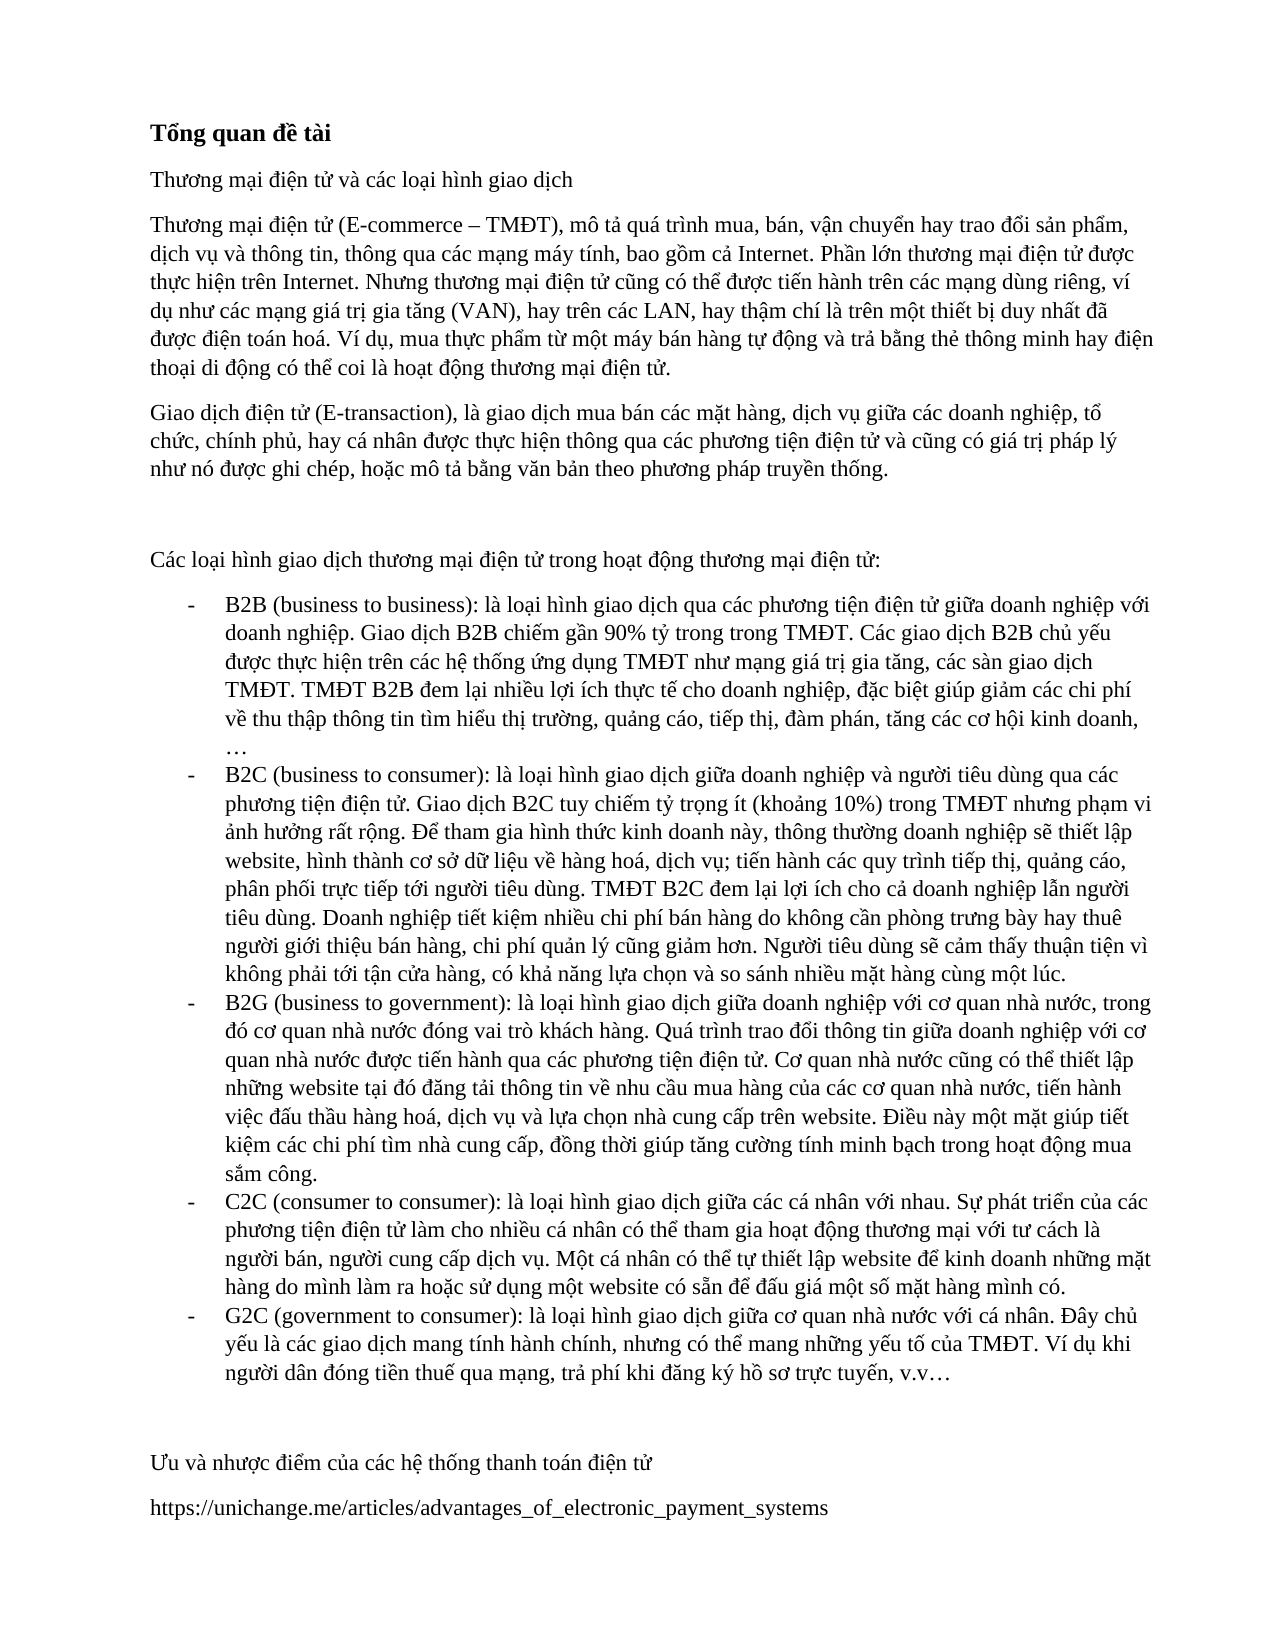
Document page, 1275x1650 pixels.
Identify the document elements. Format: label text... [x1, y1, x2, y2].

text Ưu và nhược điểm của các hệ thống thanh toán điện tử [150, 1449, 1156, 1475]
list B2G (business to government): là loại hình giao dịch giữa doanh nghiệp với cơ quan nhà nước, trong đó cơ quan nhà nước đóng vai trò khách hàng. Quá trình trao đổi thông tin giữa doanh nghiệp với cơ quan nhà nước được tiến hành qua các phương tiện điện tử. Cơ quan nhà nước cũng có thể thiết lập những website tại đó đăng tải thông tin về nhu cầu mua hàng của các cơ quan nhà nước, tiến hành việc đấu thầu hàng hoá, dịch vụ và lựa chọn nhà cung cấp trên website. Điều này một mặt giúp tiết kiệm các chi phí tìm nhà cung cấp, đồng thời giúp tăng cường tính minh bạch trong hoạt động mua sắm công. [187, 989, 1156, 1186]
list C2C (consumer to consumer): là loại hình giao dịch giữa các cá nhân với nhau. Sự phát triển của các phương tiện điện tử làm cho nhiều cá nhân có thể tham gia hoạt động thương mại với tư cách là người bán, người cung cấp dịch vụ. Một cá nhân có thể tự thiết lập website để kinh doanh những mặt hàng do mình làm ra hoặc sử dụng một website có sẵn để đấu giá một số mặt hàng mình có. [187, 1188, 1156, 1300]
text Thương mại điện tử (E-commerce – TMĐT), mô tả quá trình mua, bán, vận chuyển hay trao đổi sản phẩm, dịch vụ và thông tin, thông qua các mạng máy tính, bao gồm cả Internet. Phần lớn thương mại điện tử được thực hiện trên Internet. Nhưng thương mại điện tử cũng có thể được tiến hành trên các mạng dùng riêng, ví dụ như các mạng giá trị gia tăng (VAN), hay trên các LAN, hay thậm chí là trên một thiết bị duy nhất đã được điện toán hoá. Ví dụ, mua thực phẩm từ một máy bán hàng tự động và trả bằng thẻ thông minh hay điện thoại di động có thể coi là hoạt động thương mại điện tử. [150, 211, 1156, 380]
text Các loại hình giao dịch thương mại điện tử trong hoạt động thương mại điện tử: [150, 546, 1156, 572]
text Tổng quan đề tài [150, 118, 1156, 147]
list G2C (government to consumer): là loại hình giao dịch giữa cơ quan nhà nước với cá nhân. Đây chủ yếu là các giao dịch mang tính hành chính, nhưng có thể mang những yếu tố của TMĐT. Ví dụ khi người dân đóng tiền thuế qua mạng, trả phí khi đăng ký hồ sơ trực tuyến, v.v… [187, 1302, 1156, 1385]
text https://unichange.me/articles/advantages_of_electronic_payment_systems [150, 1494, 1156, 1520]
text Giao dịch điện tử (E-transaction), là giao dịch mua bán các mặt hàng, dịch vụ giữa các doanh nghiệp, tổ chức, chính phủ, hay cá nhân được thực hiện thông qua các phương tiện điện tử và cũng có giá trị pháp lý như nó được ghi chép, hoặc mô tả bằng văn bản theo phương pháp truyền thống. [150, 399, 1156, 482]
list B2B (business to business): là loại hình giao dịch qua các phương tiện điện tử giữa doanh nghiệp với doanh nghiệp. Giao dịch B2B chiếm gần 90% tỷ trong trong TMĐT. Các giao dịch B2B chủ yếu được thực hiện trên các hệ thống ứng dụng TMĐT như mạng giá trị gia tăng, các sàn giao dịch TMĐT. TMĐT B2B đem lại nhiều lợi ích thực tế cho doanh nghiệp, đặc biệt giúp giảm các chi phí về thu thập thông tin tìm hiểu thị trường, quảng cáo, tiếp thị, đàm phán, tăng các cơ hội kinh doanh,… [187, 591, 1156, 759]
list B2C (business to consumer): là loại hình giao dịch giữa doanh nghiệp và người tiêu dùng qua các phương tiện điện tử. Giao dịch B2C tuy chiếm tỷ trọng ít (khoảng 10%) trong TMĐT nhưng phạm vi ảnh hưởng rất rộng. Để tham gia hình thức kinh doanh này, thông thường doanh nghiệp sẽ thiết lập website, hình thành cơ sở dữ liệu về hàng hoá, dịch vụ; tiến hành các quy trình tiếp thị, quảng cáo, phân phối trực tiếp tới người tiêu dùng. TMĐT B2C đem lại lợi ích cho cả doanh nghiệp lẫn người tiêu dùng. Doanh nghiệp tiết kiệm nhiều chi phí bán hàng do không cần phòng trưng bày hay thuê người giới thiệu bán hàng, chi phí quản lý cũng giảm hơn. Người tiêu dùng sẽ cảm thấy thuận tiện vì không phải tới tận cửa hàng, có khả năng lựa chọn và so sánh nhiều mặt hàng cùng một lúc. [187, 761, 1156, 987]
text Thương mại điện tử và các loại hình giao dịch [150, 166, 1156, 193]
